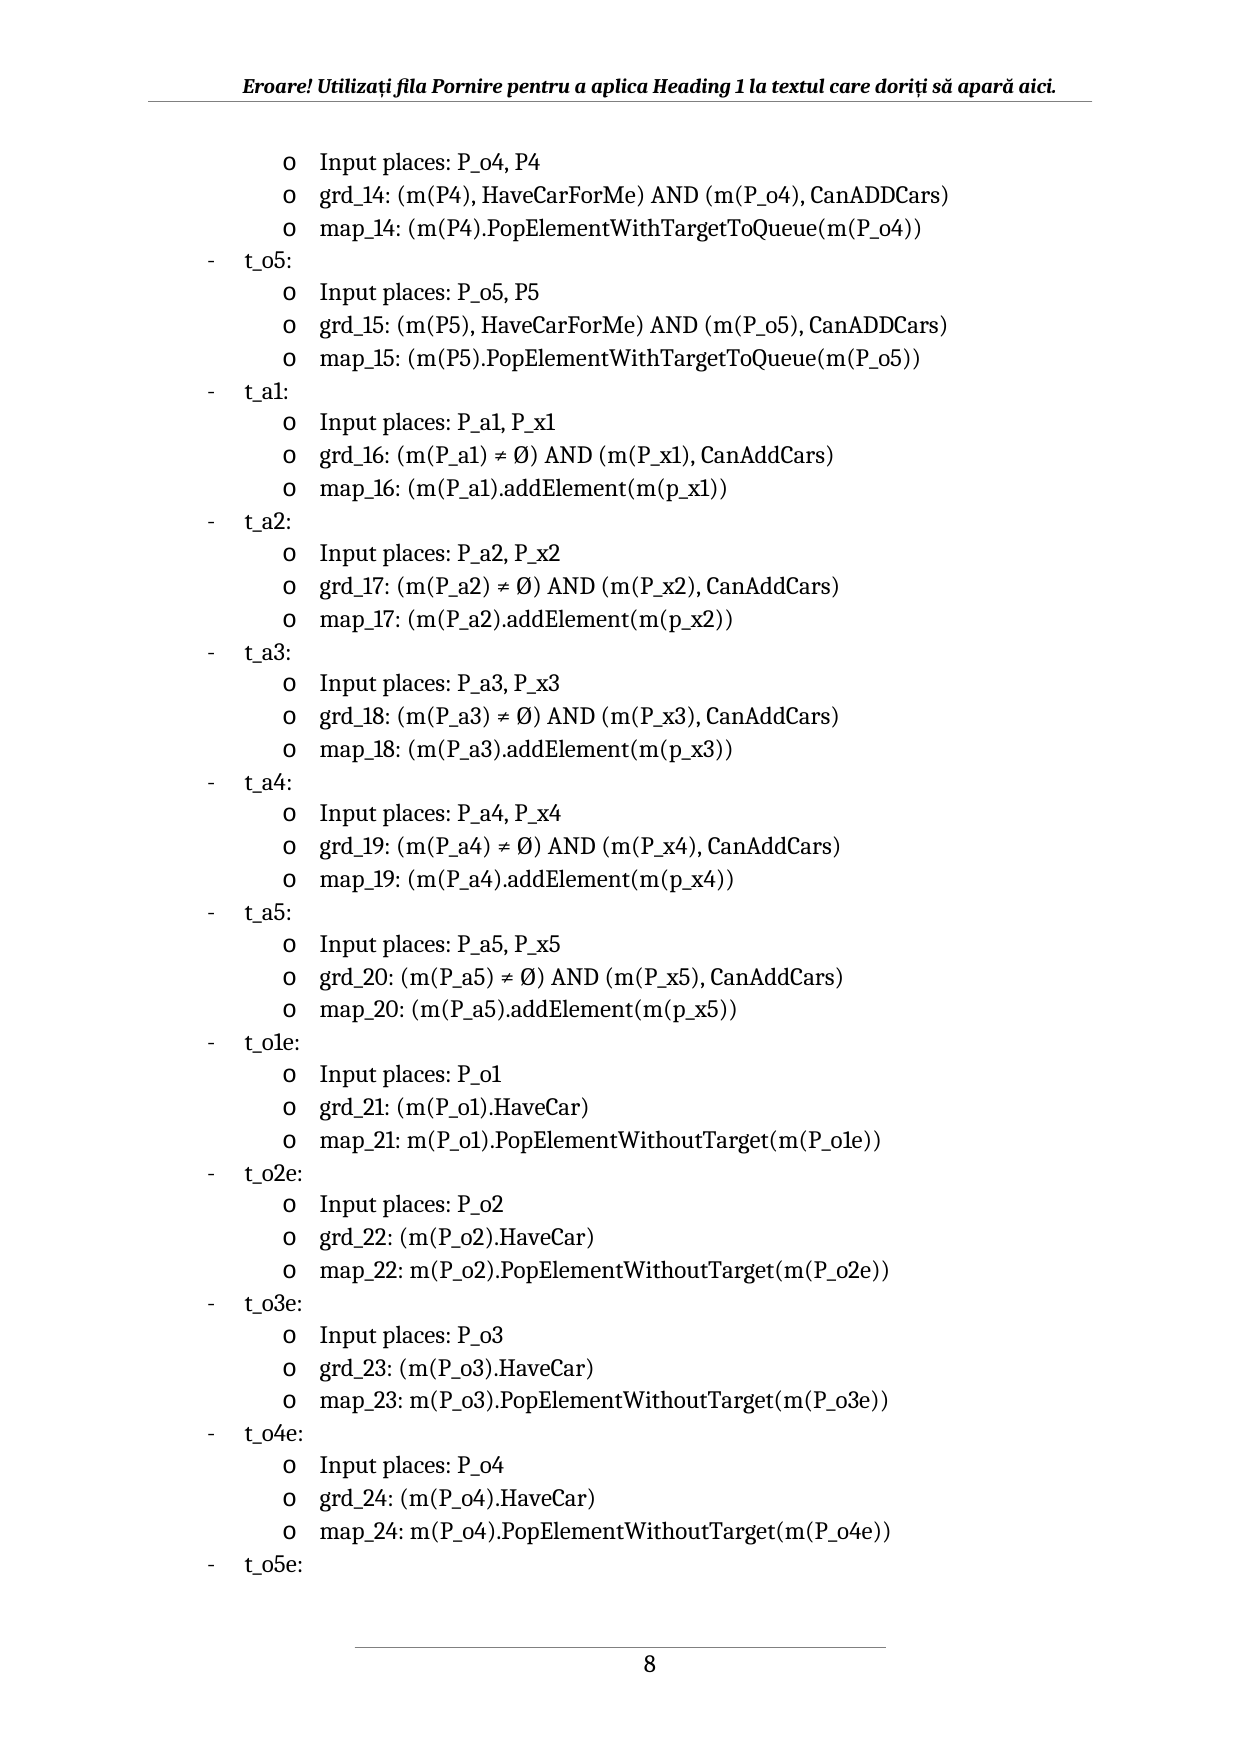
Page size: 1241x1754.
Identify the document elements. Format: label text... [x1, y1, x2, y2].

list map_22: m(P_o2).PopElementWithoutTarget(m(P_o2e)) [282, 1256, 1092, 1286]
list map_21: m(P_o1).PopElementWithoutTarget(m(P_o1e)) [282, 1126, 1092, 1156]
list t_a1: [207, 377, 1092, 406]
list t_o1e: [207, 1028, 1092, 1057]
list Input places: P_o3 [282, 1321, 1092, 1351]
list t_o5: [207, 246, 1092, 275]
list grd_24: (m(P_o4).HaveCar) [282, 1484, 1092, 1514]
list t_a4: [207, 768, 1092, 796]
list grd_22: (m(P_o2).HaveCar) [282, 1223, 1092, 1253]
list map_15: (m(P5).PopElementWithTargetToQueue(m(P_o5)) [282, 344, 1092, 374]
list Input places: P_a5, P_x5 [282, 929, 1092, 959]
list grd_17: (m(P_a2) ≠ Ø) AND (m(P_x2), CanAddCars) [282, 572, 1092, 602]
list Input places: P_o4, P4 [282, 148, 1092, 178]
list t_a5: [207, 898, 1092, 927]
list map_14: (m(P4).PopElementWithTargetToQueue(m(P_o4)) [282, 213, 1092, 243]
list Input places: P_a1, P_x1 [282, 408, 1092, 438]
list grd_14: (m(P4), HaveCarForMe) AND (m(P_o4), CanADDCars) [282, 181, 1092, 211]
list map_24: m(P_o4).PopElementWithoutTarget(m(P_o4e)) [282, 1517, 1092, 1547]
list map_23: m(P_o3).PopElementWithoutTarget(m(P_o3e)) [282, 1386, 1092, 1416]
list map_18: (m(P_a3).addElement(m(p_x3)) [282, 735, 1092, 765]
list grd_21: (m(P_o1).HaveCar) [282, 1093, 1092, 1123]
list t_a3: [207, 637, 1092, 666]
list Input places: P_a3, P_x3 [282, 669, 1092, 699]
list grd_15: (m(P5), HaveCarForMe) AND (m(P_o5), CanADDCars) [282, 311, 1092, 341]
list map_17: (m(P_a2).addElement(m(p_x2)) [282, 604, 1092, 634]
list Input places: P_o4 [282, 1451, 1092, 1481]
list grd_20: (m(P_a5) ≠ Ø) AND (m(P_x5), CanAddCars) [282, 962, 1092, 992]
list t_a2: [207, 507, 1092, 536]
list t_o5e: [207, 1549, 1092, 1578]
list grd_19: (m(P_a4) ≠ Ø) AND (m(P_x4), CanAddCars) [282, 832, 1092, 862]
list map_16: (m(P_a1).addElement(m(p_x1)) [282, 474, 1092, 504]
list map_20: (m(P_a5).addElement(m(p_x5)) [282, 995, 1092, 1025]
list grd_23: (m(P_o3).HaveCar) [282, 1353, 1092, 1383]
list grd_16: (m(P_a1) ≠ Ø) AND (m(P_x1), CanAddCars) [282, 441, 1092, 471]
list Input places: P_o1 [282, 1060, 1092, 1090]
list Input places: P_a4, P_x4 [282, 799, 1092, 829]
list map_19: (m(P_a4).addElement(m(p_x4)) [282, 865, 1092, 895]
list t_o2e: [207, 1159, 1092, 1187]
list t_o4e: [207, 1419, 1092, 1448]
list Input places: P_o5, P5 [282, 278, 1092, 308]
list t_o3e: [207, 1289, 1092, 1318]
list Input places: P_a2, P_x2 [282, 539, 1092, 569]
list Input places: P_o2 [282, 1190, 1092, 1220]
list grd_18: (m(P_a3) ≠ Ø) AND (m(P_x3), CanAddCars) [282, 702, 1092, 732]
